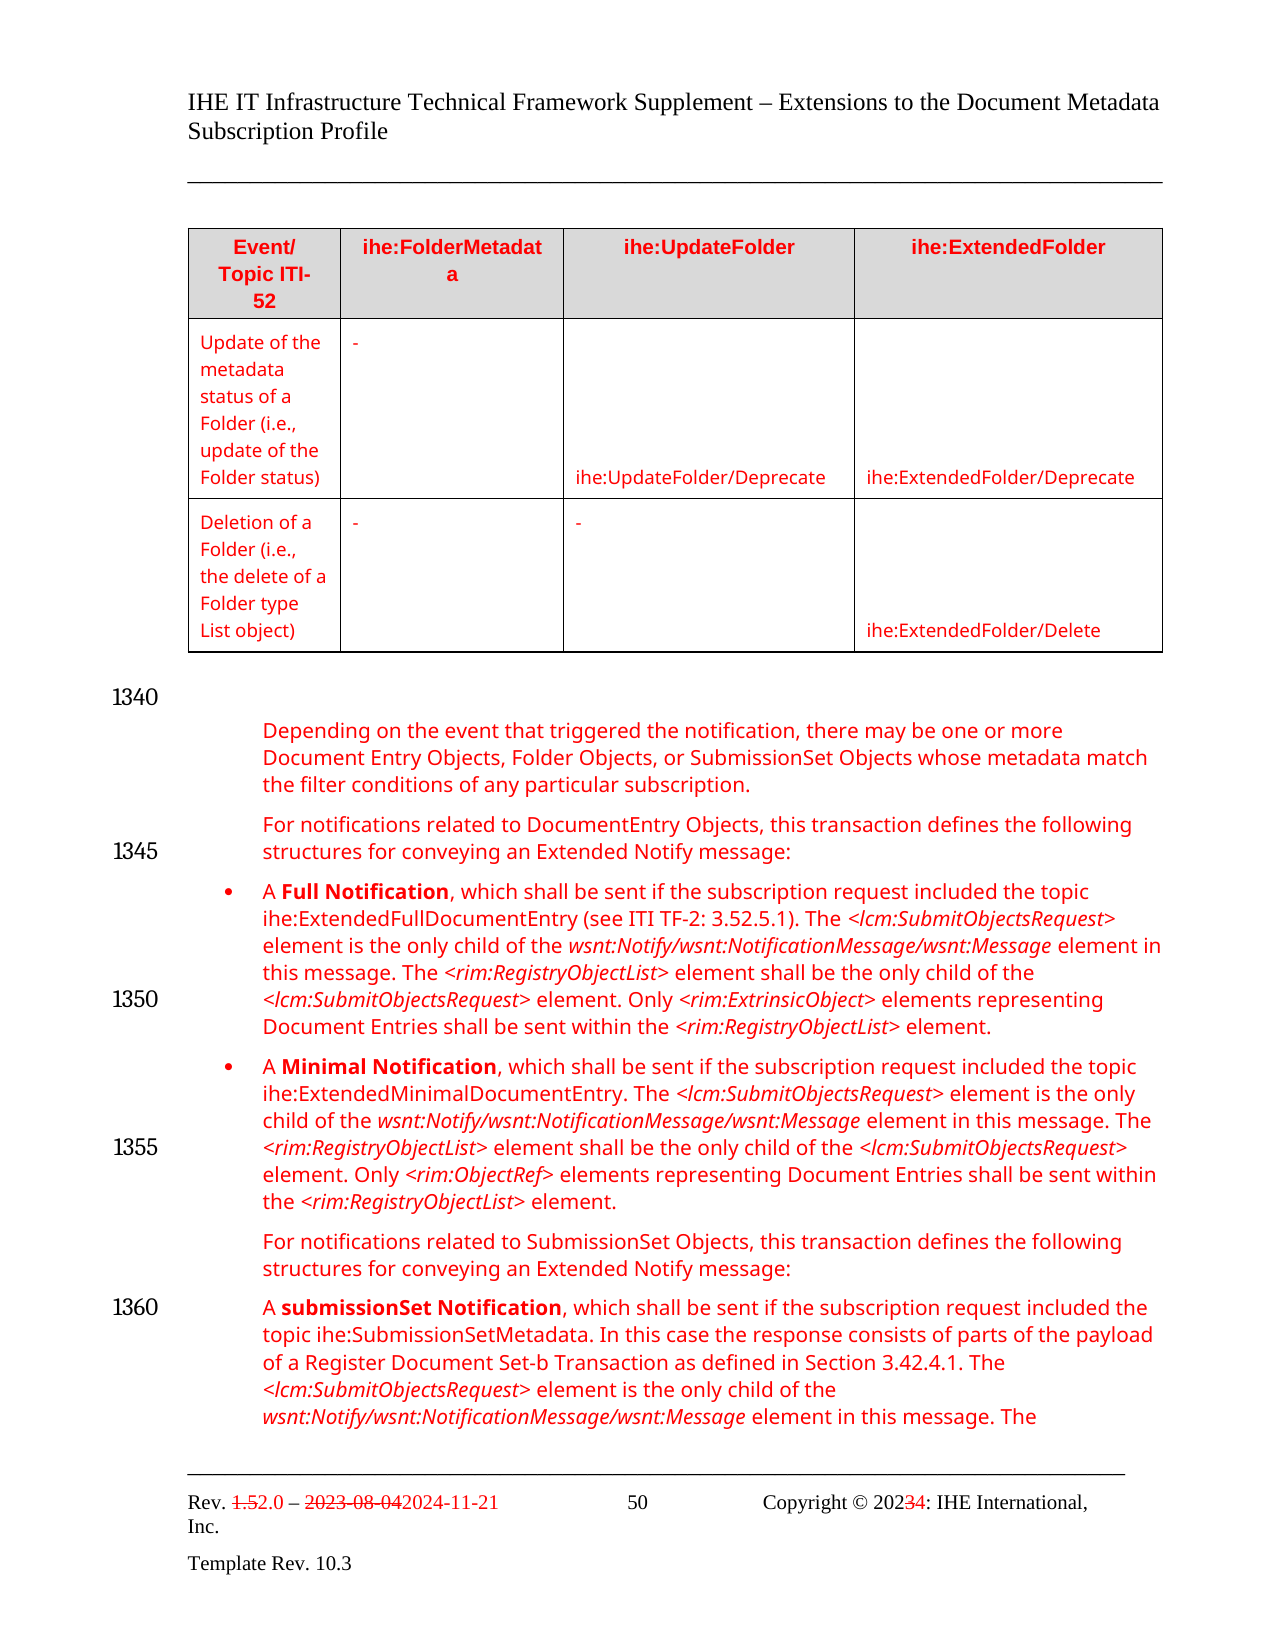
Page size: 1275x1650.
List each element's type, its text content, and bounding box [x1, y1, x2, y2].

table_cell - [341, 319, 563, 498]
table_cell - [341, 499, 563, 651]
text For notifications related to DocumentEntry Objects, this transaction defines the following structures for conveying an Extended Notify message: [262, 811, 1162, 865]
table_cell ihe:ExtendedFolder/Delete [855, 499, 1162, 651]
table_cell ihe:ExtendedFolder/Deprecate [855, 319, 1162, 498]
table_cell Deletion of a Folder (i.e., the delete of a Folder type List object) [189, 499, 340, 651]
table_cell ihe:UpdateFolder/Deprecate [564, 319, 854, 498]
text Depending on the event that triggered the notification, there may be one or more Document Entry Objects, Folder Objects, or SubmissionSet Objects whose metadata match the filter conditions of any particular subscription. [262, 717, 1162, 798]
table_header ihe:ExtendedFolder [855, 229, 1162, 318]
table_cell - [564, 499, 854, 651]
table_header Event/Topic ITI-52 [189, 229, 340, 318]
list A Minimal Notification, which shall be sent if the subscription request included the topic ihe:ExtendedMinimalDocumentEntry. The <lcm:SubmitObjectsRequest> element is the only child of the wsnt:Notify/wsnt:NotificationMessage/wsnt:Message element in this message. The <rim:RegistryObjectList> element shall be the only child of the <lcm:SubmitObjectsRequest> element. Only <rim:ObjectRef> elements representing Document Entries shall be sent within the <rim:RegistryObjectList> element. [225, 1052, 1162, 1215]
text For notifications related to SubmissionSet Objects, this transaction defines the following structures for conveying an Extended Notify message: [262, 1227, 1162, 1282]
list A Full Notification, which shall be sent if the subscription request included the topic ihe:ExtendedFullDocumentEntry (see ITI TF-2: 3.52.5.1). The <lcm:SubmitObjectsRequest> element is the only child of the wsnt:Notify/wsnt:NotificationMessage/wsnt:Message element in this message. The <rim:RegistryObjectList> element shall be the only child of the <lcm:SubmitObjectsRequest> element. Only <rim:ExtrinsicObject> elements representing Document Entries shall be sent within the <rim:RegistryObjectList> element. [225, 877, 1162, 1040]
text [262, 1294, 1162, 1429]
table_header ihe:FolderMetadata [341, 229, 563, 318]
table_header ihe:UpdateFolder [564, 229, 854, 318]
table_cell Update of the metadata status of a Folder (i.e., update of the Folder status) [189, 319, 340, 498]
